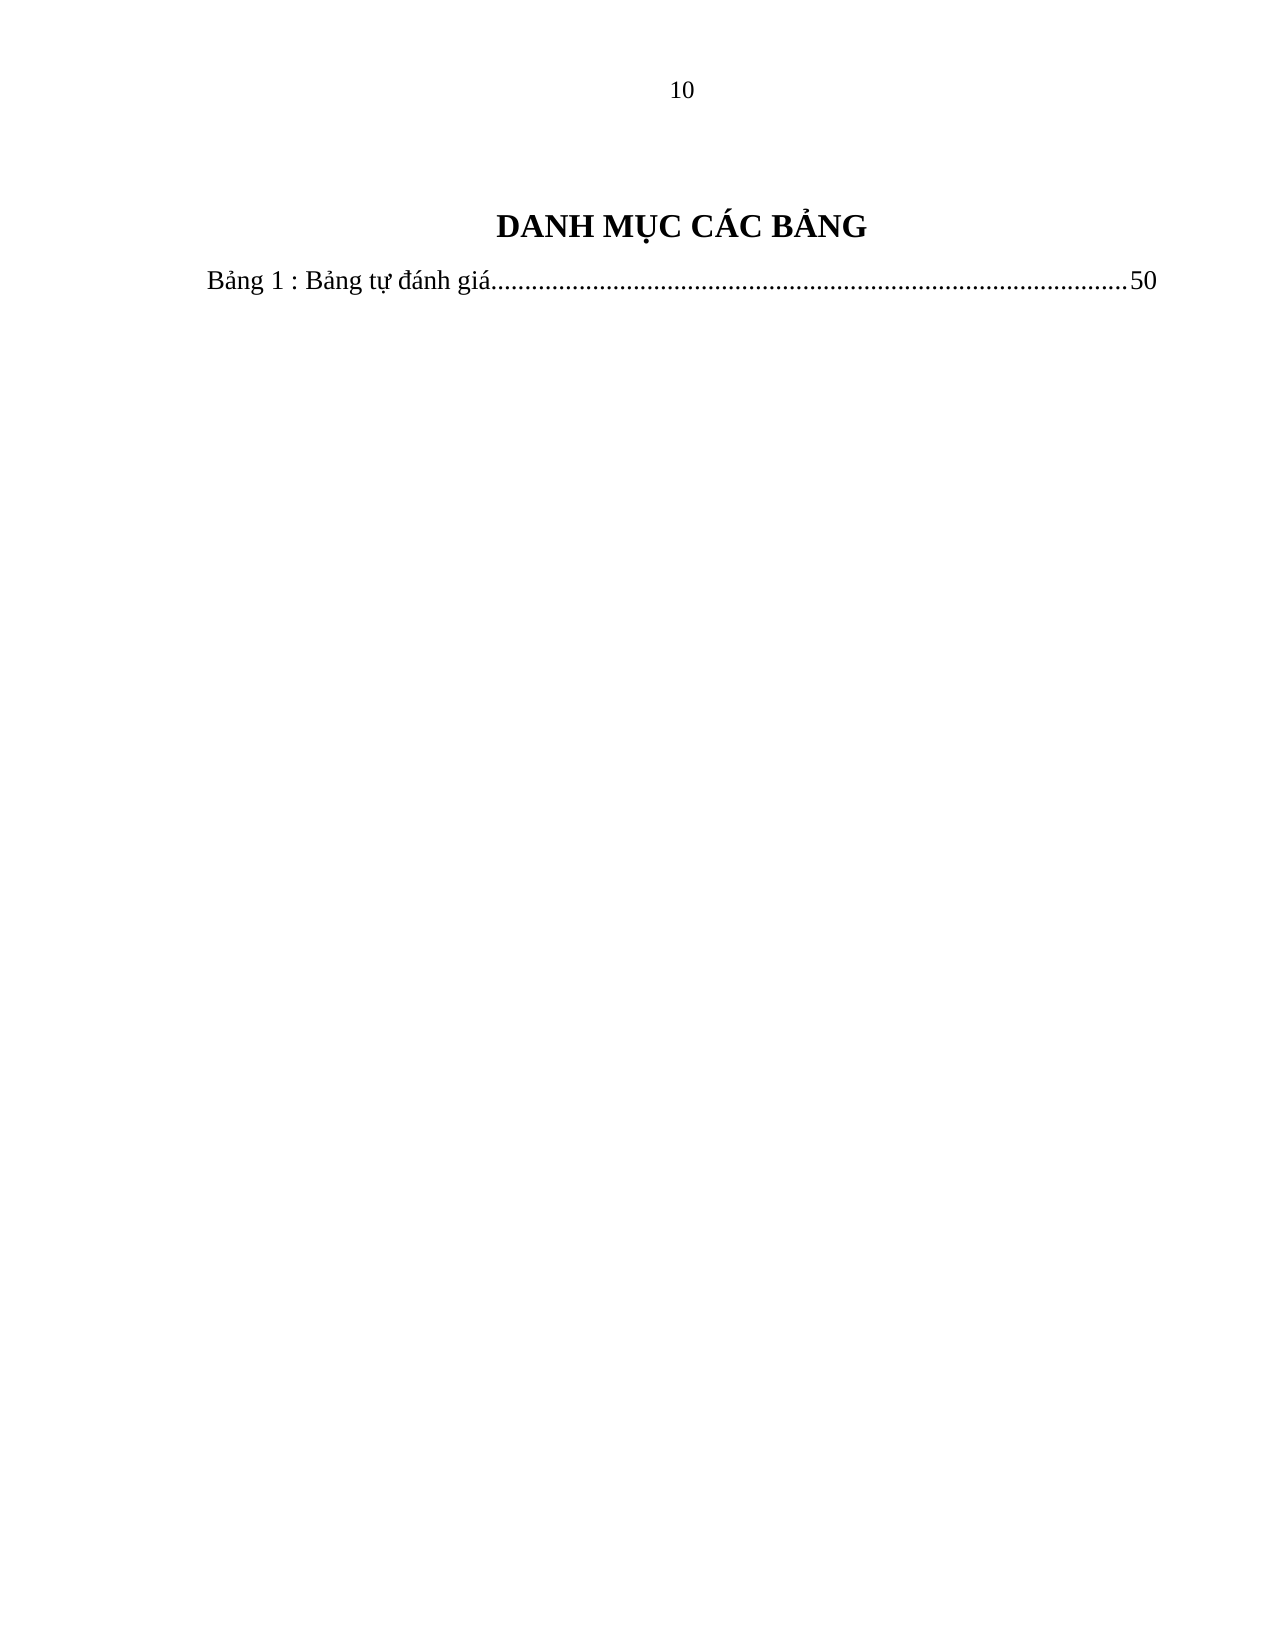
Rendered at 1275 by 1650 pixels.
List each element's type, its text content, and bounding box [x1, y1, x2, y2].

text Bảng 1 : Bảng tự đánh giá 50 [207, 264, 1157, 295]
text DANH MỤC CÁC BẢNG [207, 207, 1157, 245]
